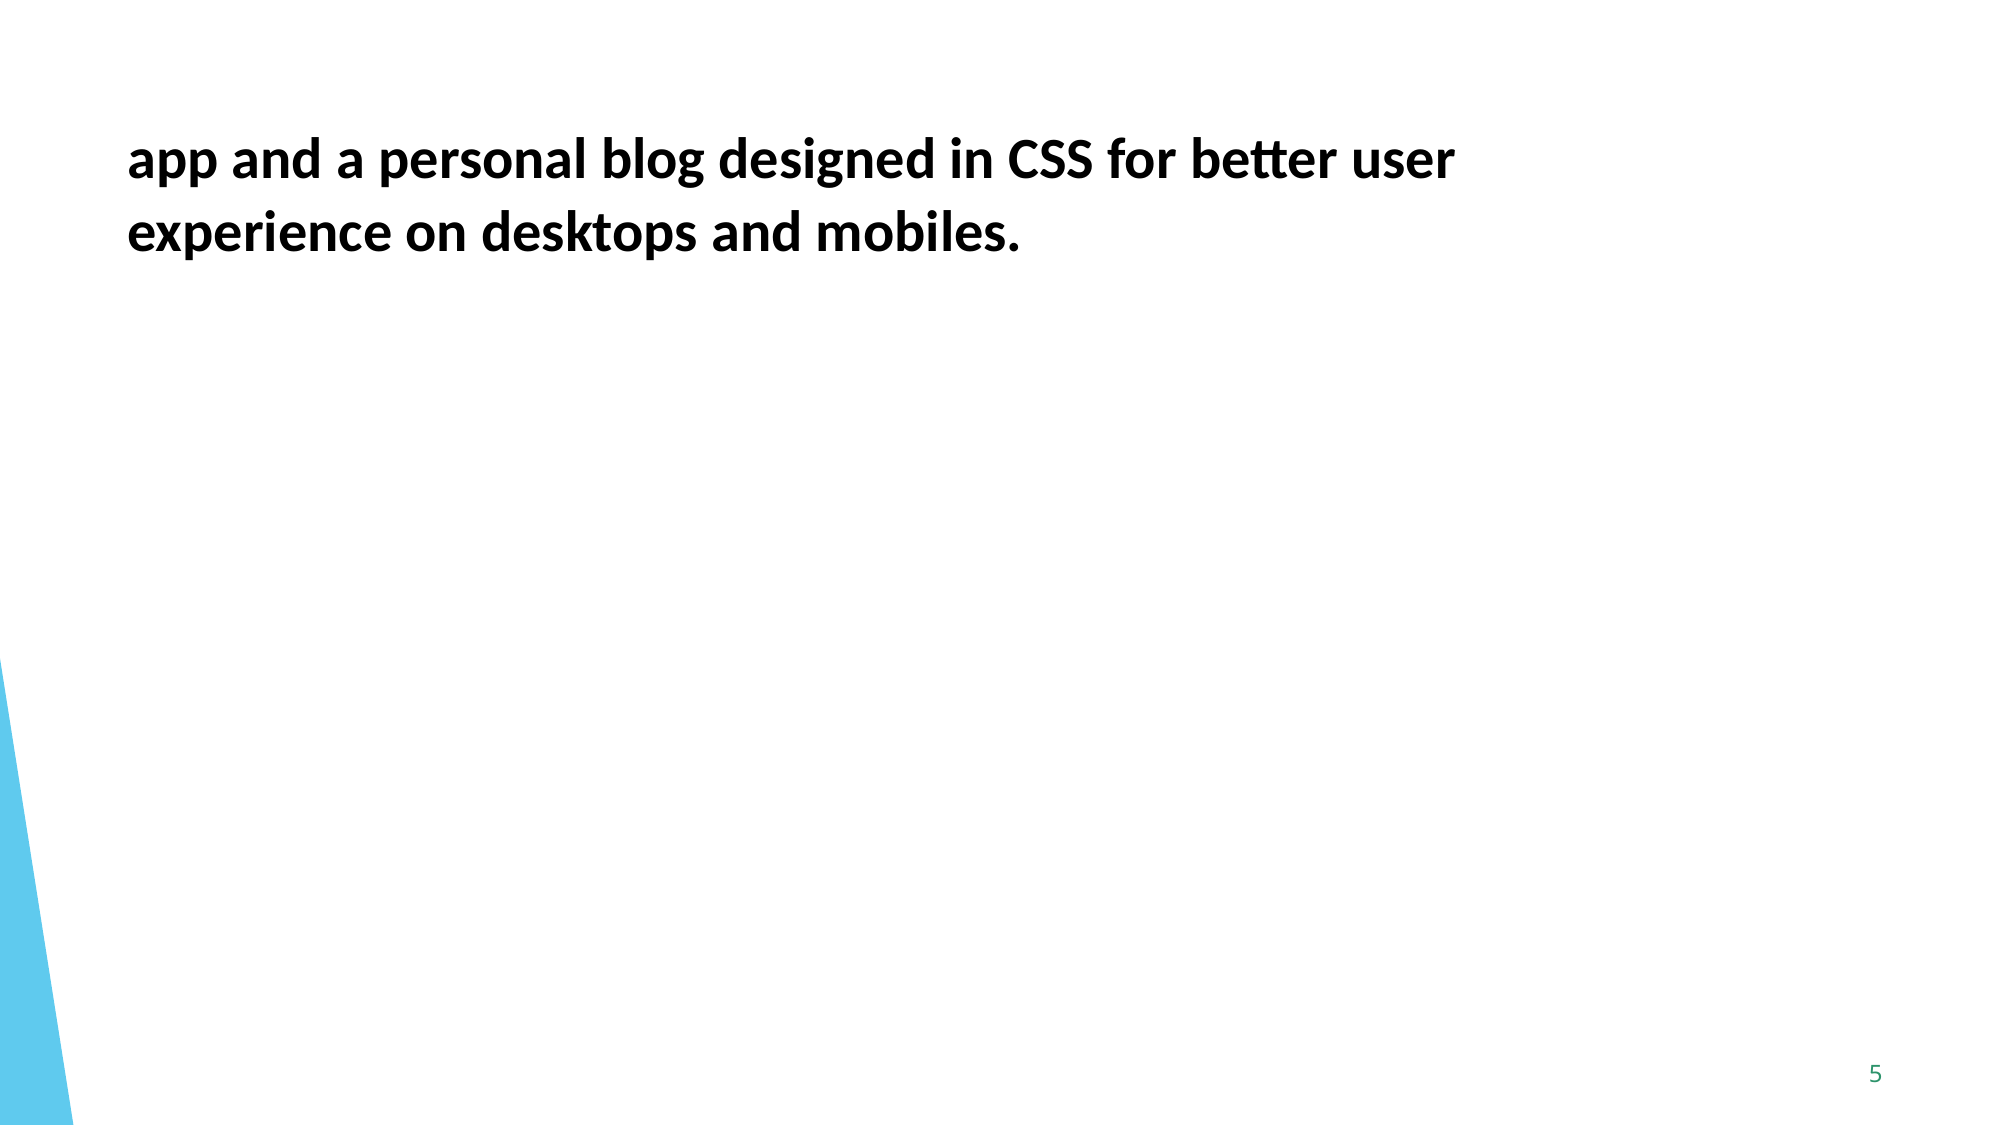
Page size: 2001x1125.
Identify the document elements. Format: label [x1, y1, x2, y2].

text [126, 122, 1559, 266]
